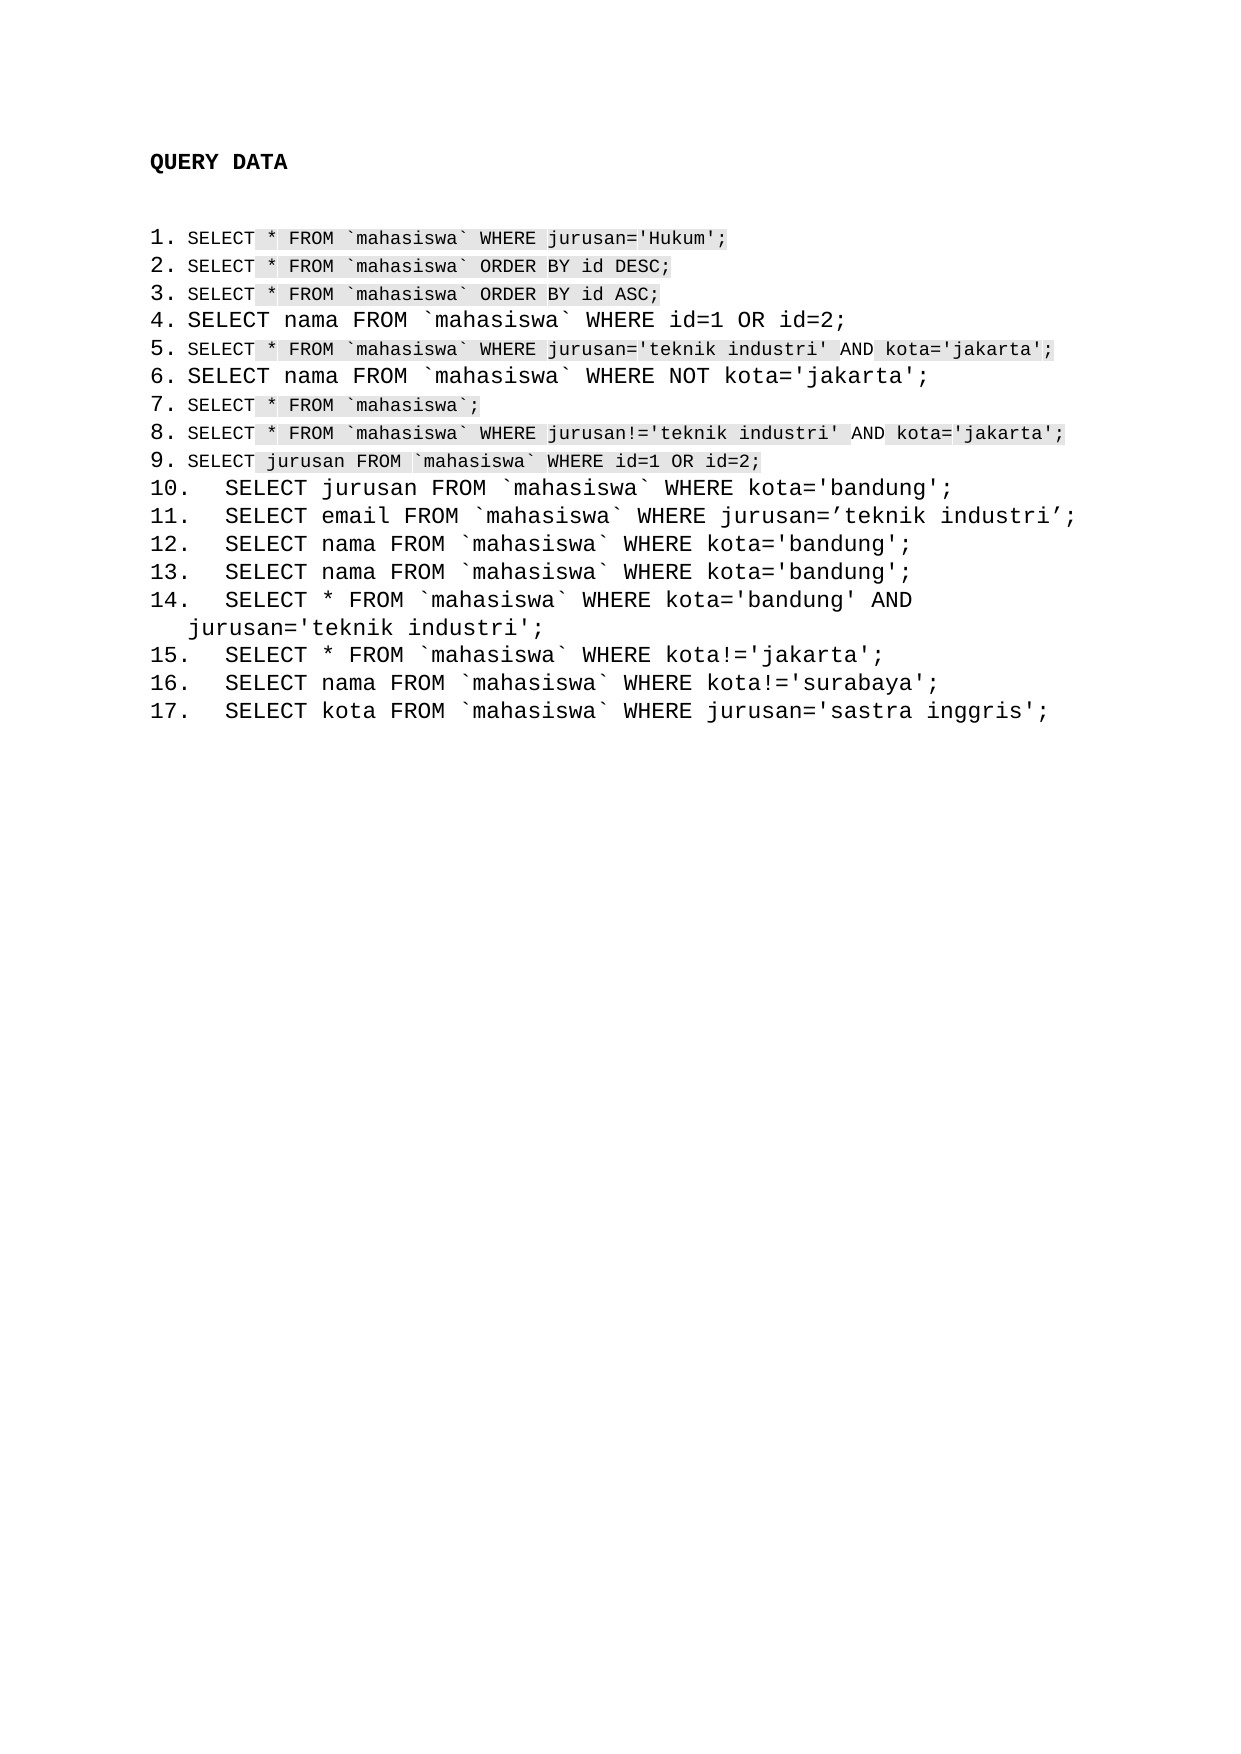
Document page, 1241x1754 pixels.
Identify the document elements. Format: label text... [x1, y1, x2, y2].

list SELECT kota FROM `mahasiswa` WHERE jurusan='sastra inggris'; [150, 699, 1090, 726]
list SELECT email FROM `mahasiswa` WHERE jurusan=’teknik industri’; [150, 504, 1090, 530]
list SELECT jurusan FROM `mahasiswa` WHERE id=1 OR id=2; [150, 448, 1090, 474]
list SELECT * FROM `mahasiswa` WHERE jurusan='Hukum'; [150, 225, 1090, 251]
list SELECT * FROM `mahasiswa` ORDER BY id ASC; [150, 281, 1090, 307]
list SELECT * FROM `mahasiswa` WHERE jurusan!='teknik industri' AND kota='jakarta'; [150, 420, 1090, 446]
list SELECT nama FROM `mahasiswa` WHERE kota='bandung'; [150, 532, 1090, 558]
list SELECT * FROM `mahasiswa`; [150, 392, 1090, 418]
list SELECT nama FROM `mahasiswa` WHERE NOT kota='jakarta'; [150, 364, 1090, 391]
list SELECT * FROM `mahasiswa` WHERE kota='bandung' AND jurusan='teknik industri'; [150, 588, 1090, 642]
list SELECT * FROM `mahasiswa` WHERE kota!='jakarta'; [150, 644, 1090, 670]
list SELECT nama FROM `mahasiswa` WHERE kota='bandung'; [150, 560, 1090, 586]
text QUERY DATA [150, 150, 1090, 206]
list SELECT jurusan FROM `mahasiswa` WHERE kota='bandung'; [150, 476, 1090, 502]
list SELECT * FROM `mahasiswa` WHERE jurusan='teknik industri' AND kota='jakarta'; [150, 337, 1090, 363]
list SELECT nama FROM `mahasiswa` WHERE kota!='surabaya'; [150, 672, 1090, 698]
list SELECT * FROM `mahasiswa` ORDER BY id DESC; [150, 253, 1090, 279]
list SELECT nama FROM `mahasiswa` WHERE id=1 OR id=2; [150, 309, 1090, 335]
